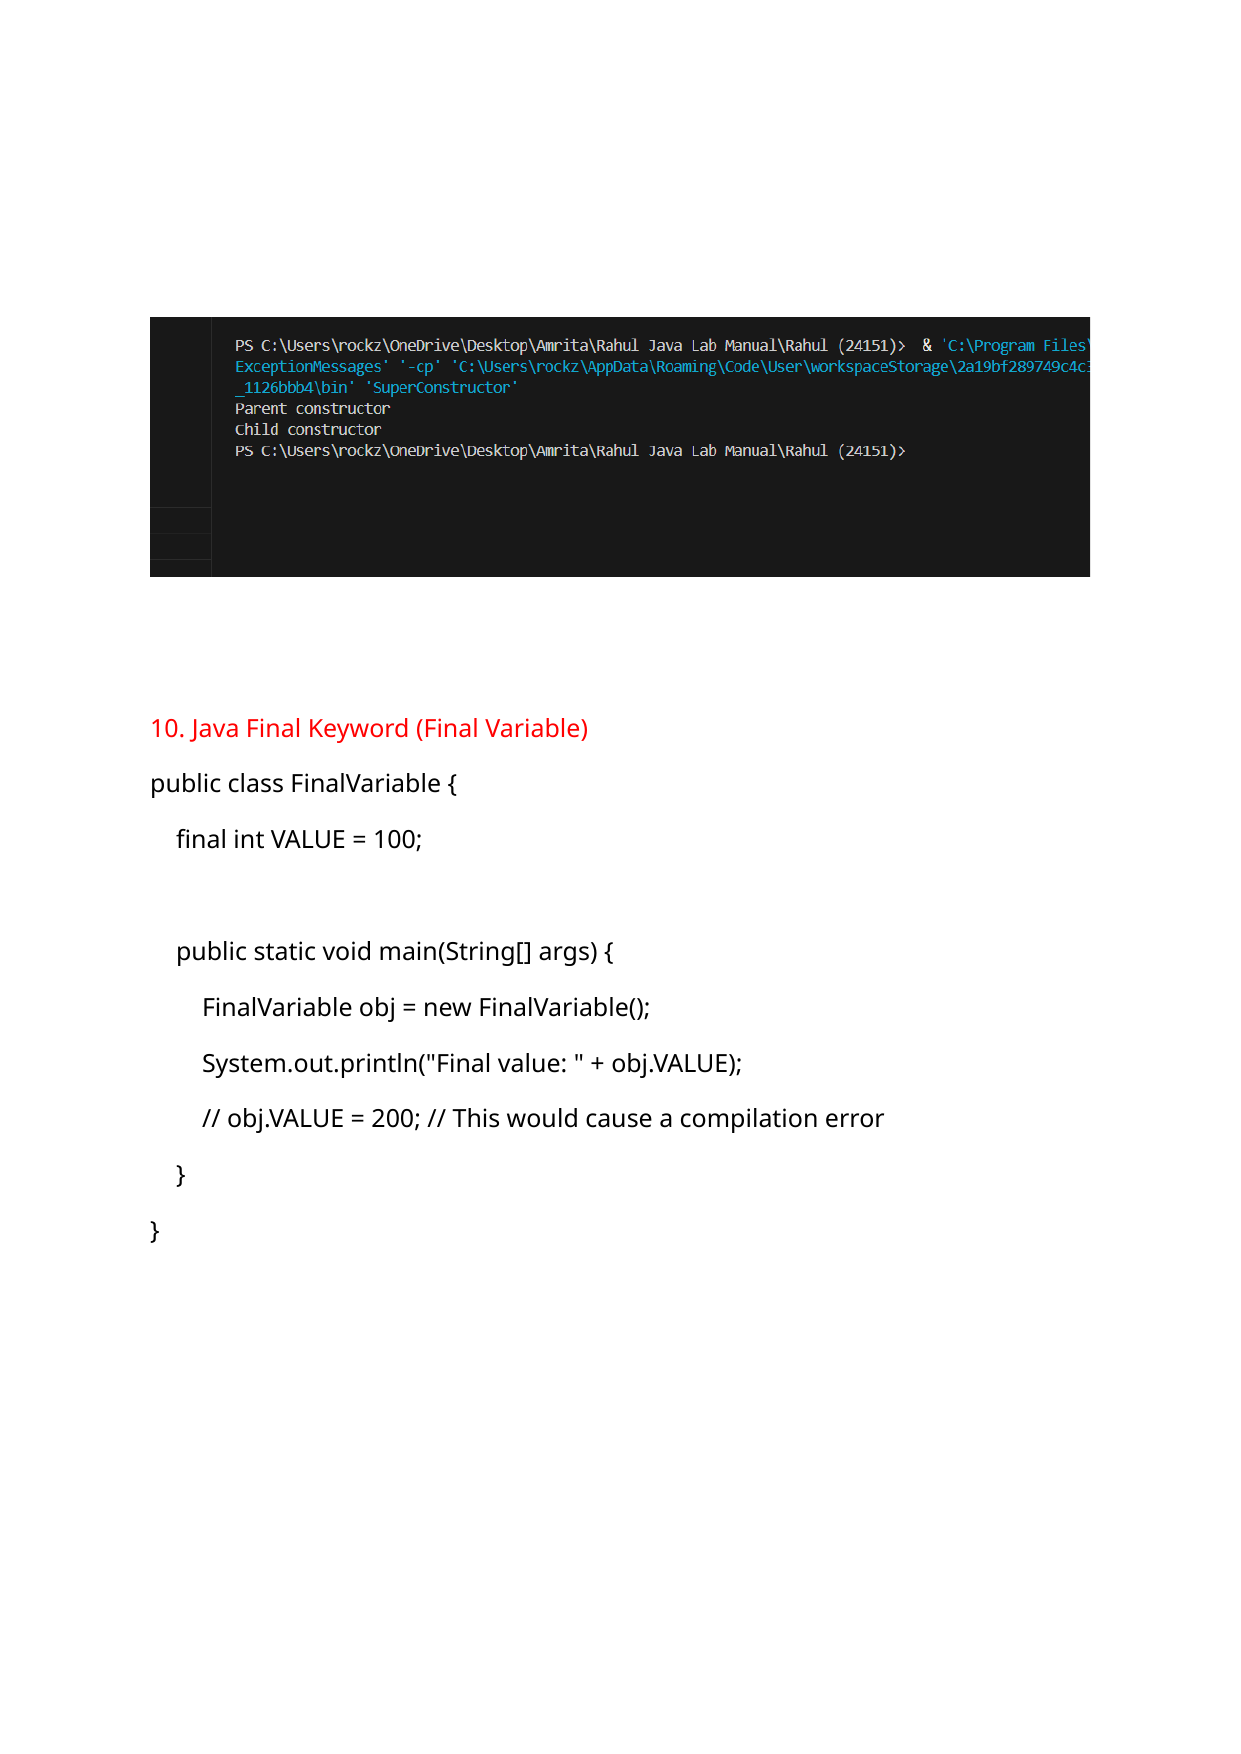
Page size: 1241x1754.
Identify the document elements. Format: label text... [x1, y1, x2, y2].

text } [150, 1157, 1090, 1191]
picture [150, 317, 1091, 577]
text 10. Java Final Keyword (Final Variable) [150, 710, 1090, 744]
text public class FinalVariable { [150, 766, 1090, 800]
text FinalVariable obj = new FinalVariable(); [150, 989, 1090, 1023]
text public static void main(String[] args) { [150, 934, 1090, 968]
text final int VALUE = 100; [150, 822, 1090, 856]
text } [150, 1213, 1090, 1247]
text // obj.VALUE = 200; // This would cause a compilation error [150, 1101, 1090, 1135]
text System.out.println("Final value: " + obj.VALUE); [150, 1045, 1090, 1079]
